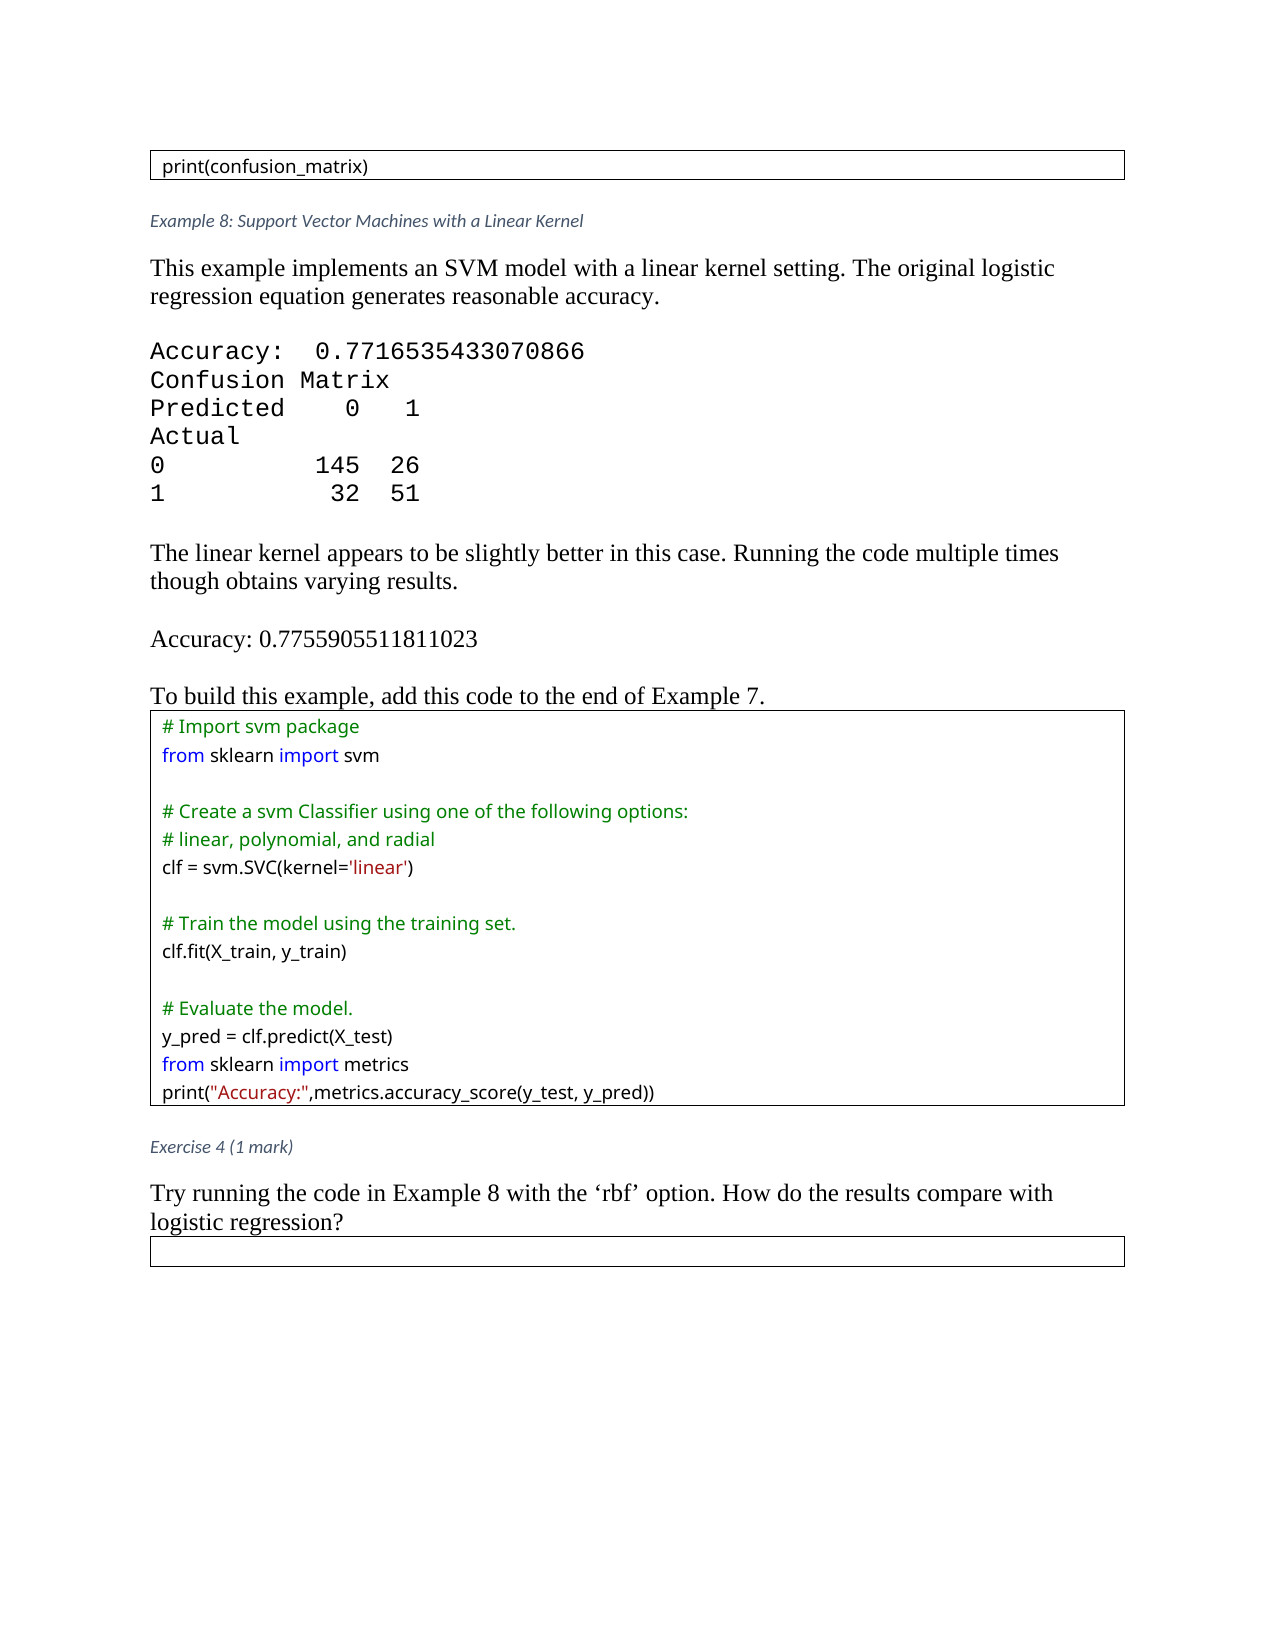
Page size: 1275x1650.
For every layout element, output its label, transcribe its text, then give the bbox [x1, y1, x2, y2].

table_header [151, 1237, 1124, 1266]
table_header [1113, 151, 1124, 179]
text Try running the code in Example 8 with the ‘rbf’ option. How do the results compare with logistic regression? [150, 1178, 1125, 1236]
text Accuracy: 0.7755905511811023 [150, 624, 1125, 653]
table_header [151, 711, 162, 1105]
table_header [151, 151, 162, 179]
text Confusion Matrix [150, 367, 1125, 396]
text 0 145 26 [150, 452, 1125, 481]
text Actual [150, 424, 1125, 452]
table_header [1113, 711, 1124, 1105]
text Predicted 0 1 [150, 396, 1125, 424]
text To build this example, add this code to the end of Example 7. [150, 681, 1125, 710]
text The linear kernel appears to be slightly better in this case. Running the code multiple times though obtains varying results. [150, 538, 1125, 595]
text This example implements an SVM model with a linear kernel setting. The original logistic regression equation generates reasonable accuracy. [150, 253, 1125, 310]
text 1 32 51 [150, 481, 1125, 509]
text Accuracy: 0.7716535433070866 [150, 339, 1125, 367]
